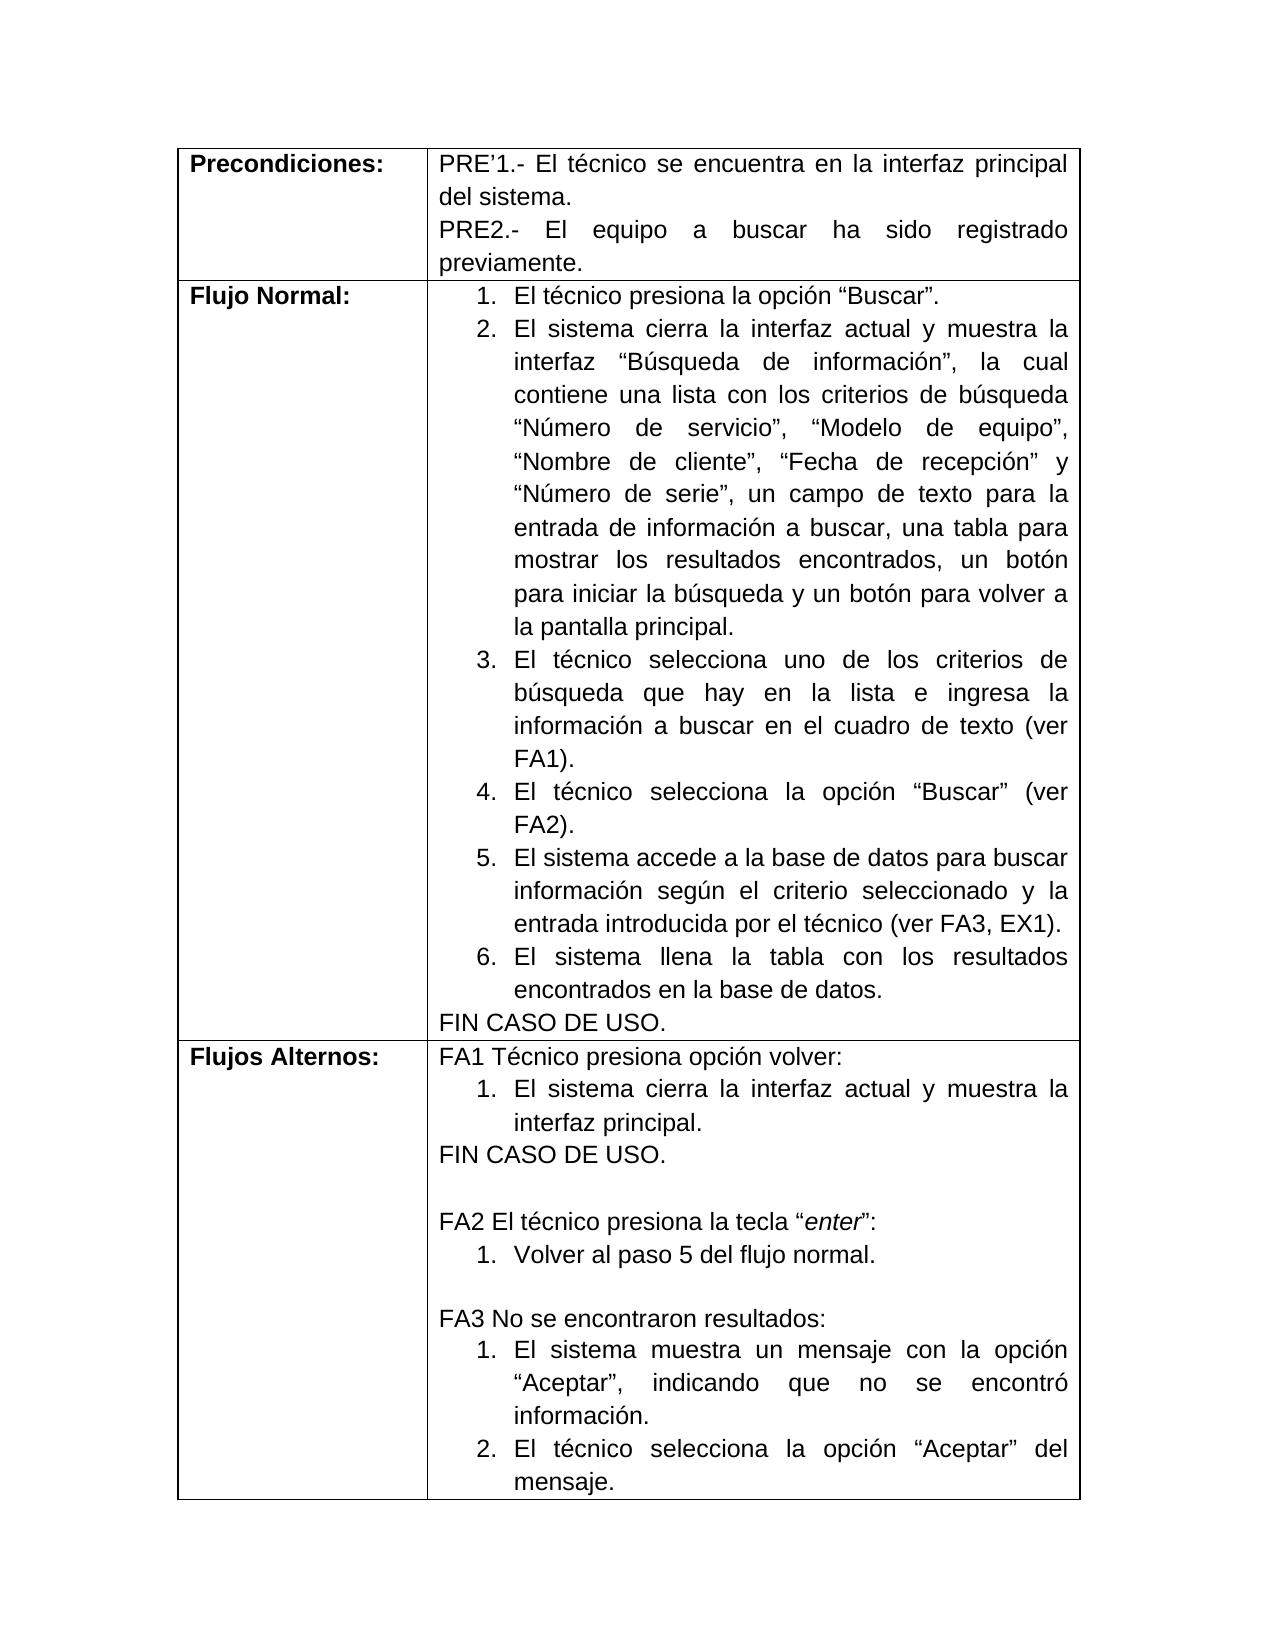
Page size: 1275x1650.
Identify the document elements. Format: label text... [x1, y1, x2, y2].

table_cell Flujo Normal: [179, 281, 427, 1040]
table_cell Precondiciones: [179, 149, 427, 280]
table_cell PRE’1.- El técnico se encuentra en la interfaz principal del sistema. PRE2.- El equipo a buscar ha sido registrado previamente. [428, 149, 1079, 280]
table_cell Flujos Alternos: [179, 1041, 427, 1499]
